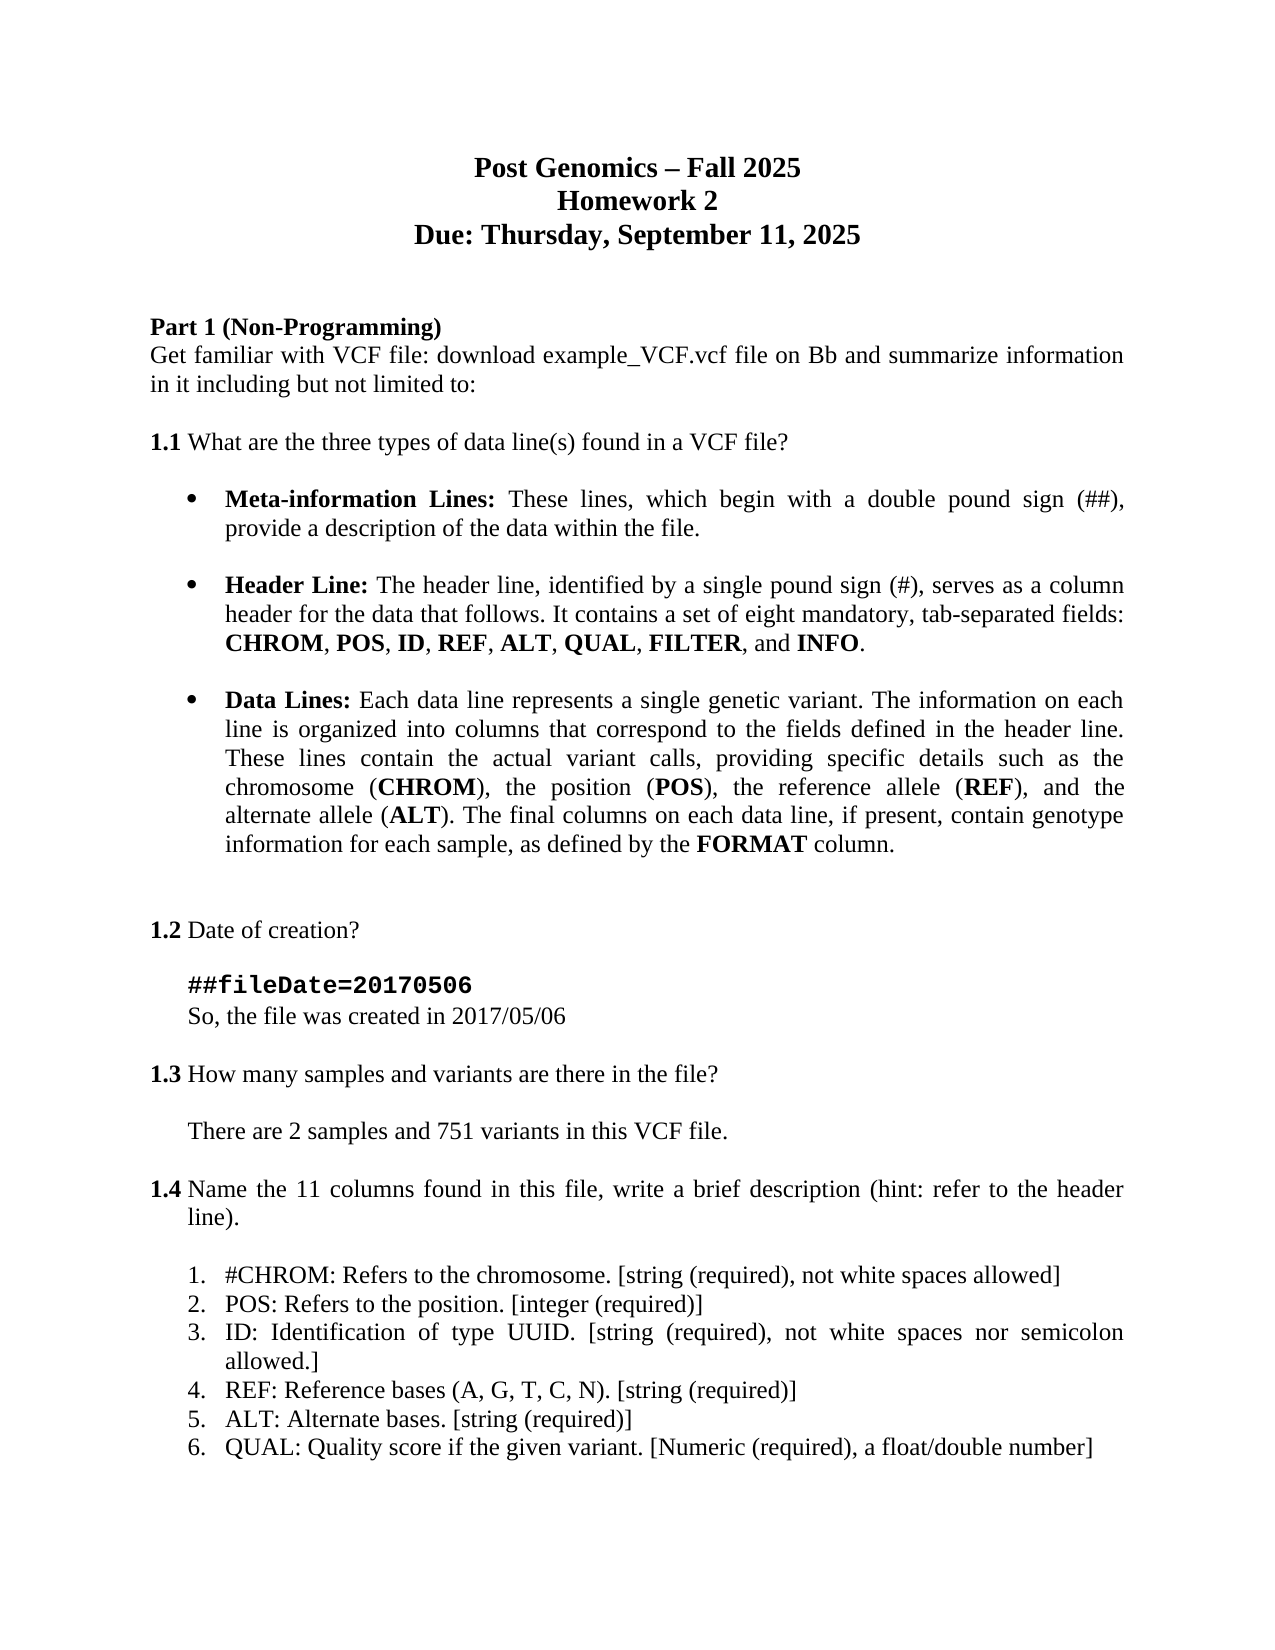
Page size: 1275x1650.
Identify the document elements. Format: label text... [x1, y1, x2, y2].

list #CHROM: Refers to the chromosome. [string (required), not white spaces allowed] [187, 1260, 1125, 1289]
list How many samples and variants are there in the file? [150, 1059, 1125, 1087]
list POS: Refers to the position. [integer (required)] [187, 1289, 1125, 1317]
text Homework 2 [150, 183, 1125, 217]
list Header Line: The header line, identified by a single pound sign (#), serves as a column header for the data that follows. It contains a set of eight mandatory, tab-separated fields: CHROM, POS, ID, REF, ALT, QUAL, FILTER, and INFO. [187, 570, 1125, 657]
list ##fileDate=20170506 [187, 973, 1125, 1001]
list Meta-information Lines: These lines, which begin with a double pound sign (##), provide a description of the data within the file. [187, 484, 1125, 542]
list ID: Identification of type UUID. [string (required), not white spaces nor semicolon allowed.] [187, 1317, 1125, 1375]
text Get familiar with VCF file: download example_VCF.vcf file on Bb and summarize information in it including but not limited to: [150, 340, 1125, 398]
list ALT: Alternate bases. [string (required)] [187, 1404, 1125, 1432]
list What are the three types of data line(s) found in a VCF file? [150, 427, 1125, 455]
list Date of creation? [150, 915, 1125, 944]
text Post Genomics – Fall 2025 [150, 150, 1125, 183]
list Name the 11 columns found in this file, write a brief description (hint: refer to the header line). [150, 1174, 1125, 1231]
text Part 1 (Non-Programming) [150, 312, 1125, 340]
list So, the file was created in 2017/05/06 [187, 1001, 1125, 1030]
list There are 2 samples and 751 variants in this VCF file. [187, 1116, 1125, 1145]
list REF: Reference bases (A, G, T, C, N). [string (required)] [187, 1375, 1125, 1404]
text Due: Thursday, September 11, 2025 [150, 217, 1125, 251]
list QUAL: Quality score if the given variant. [Numeric (required), a float/double number] [187, 1432, 1125, 1461]
list Data Lines: Each data line represents a single genetic variant. The information on each line is organized into columns that correspond to the fields defined in the header line. These lines contain the actual variant calls, providing specific details such as the chromosome (CHROM), the position (POS), the reference allele (REF), and the alternate allele (ALT). The final columns on each data line, if present, contain genotype information for each sample, as defined by the FORMAT column. [187, 685, 1125, 858]
